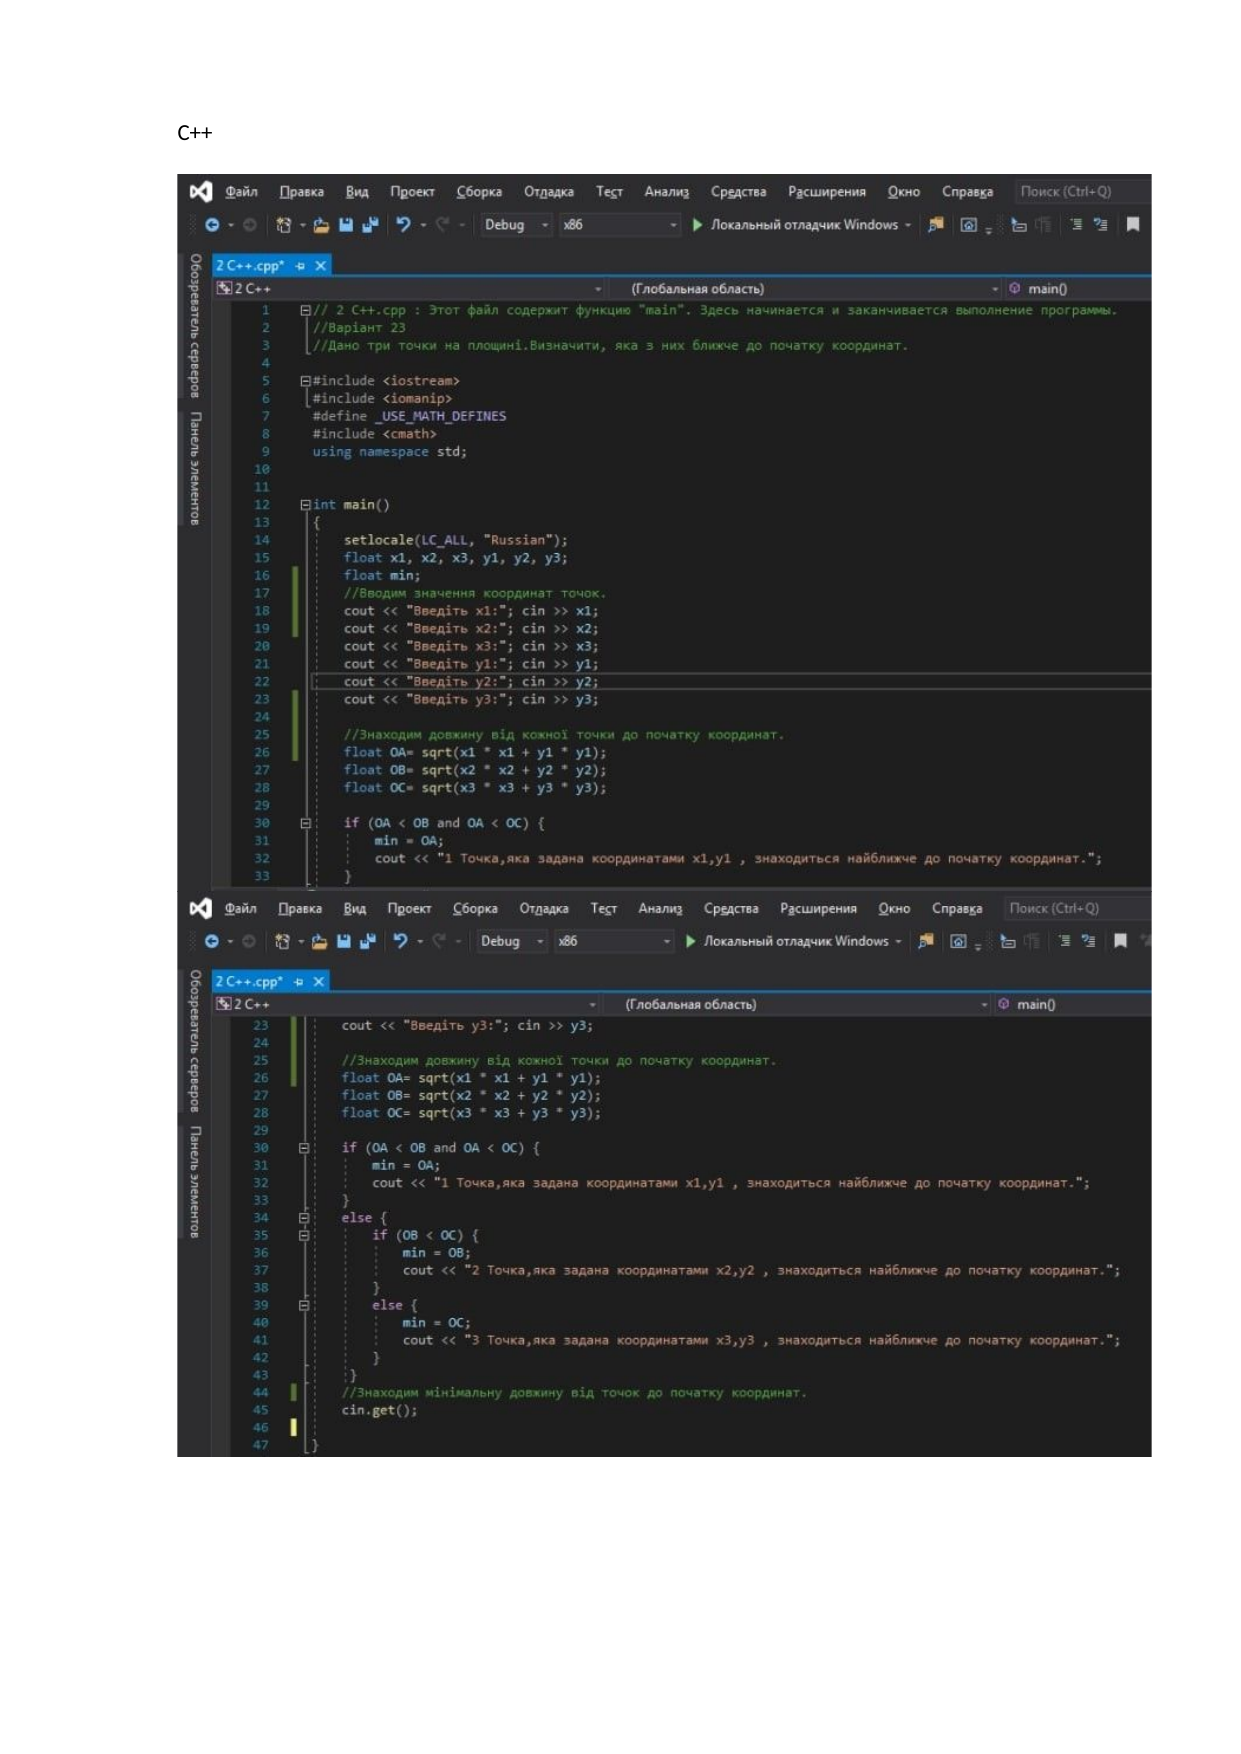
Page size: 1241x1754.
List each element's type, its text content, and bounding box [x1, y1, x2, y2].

text С++ [177, 118, 1152, 146]
picture [177, 174, 1152, 1457]
